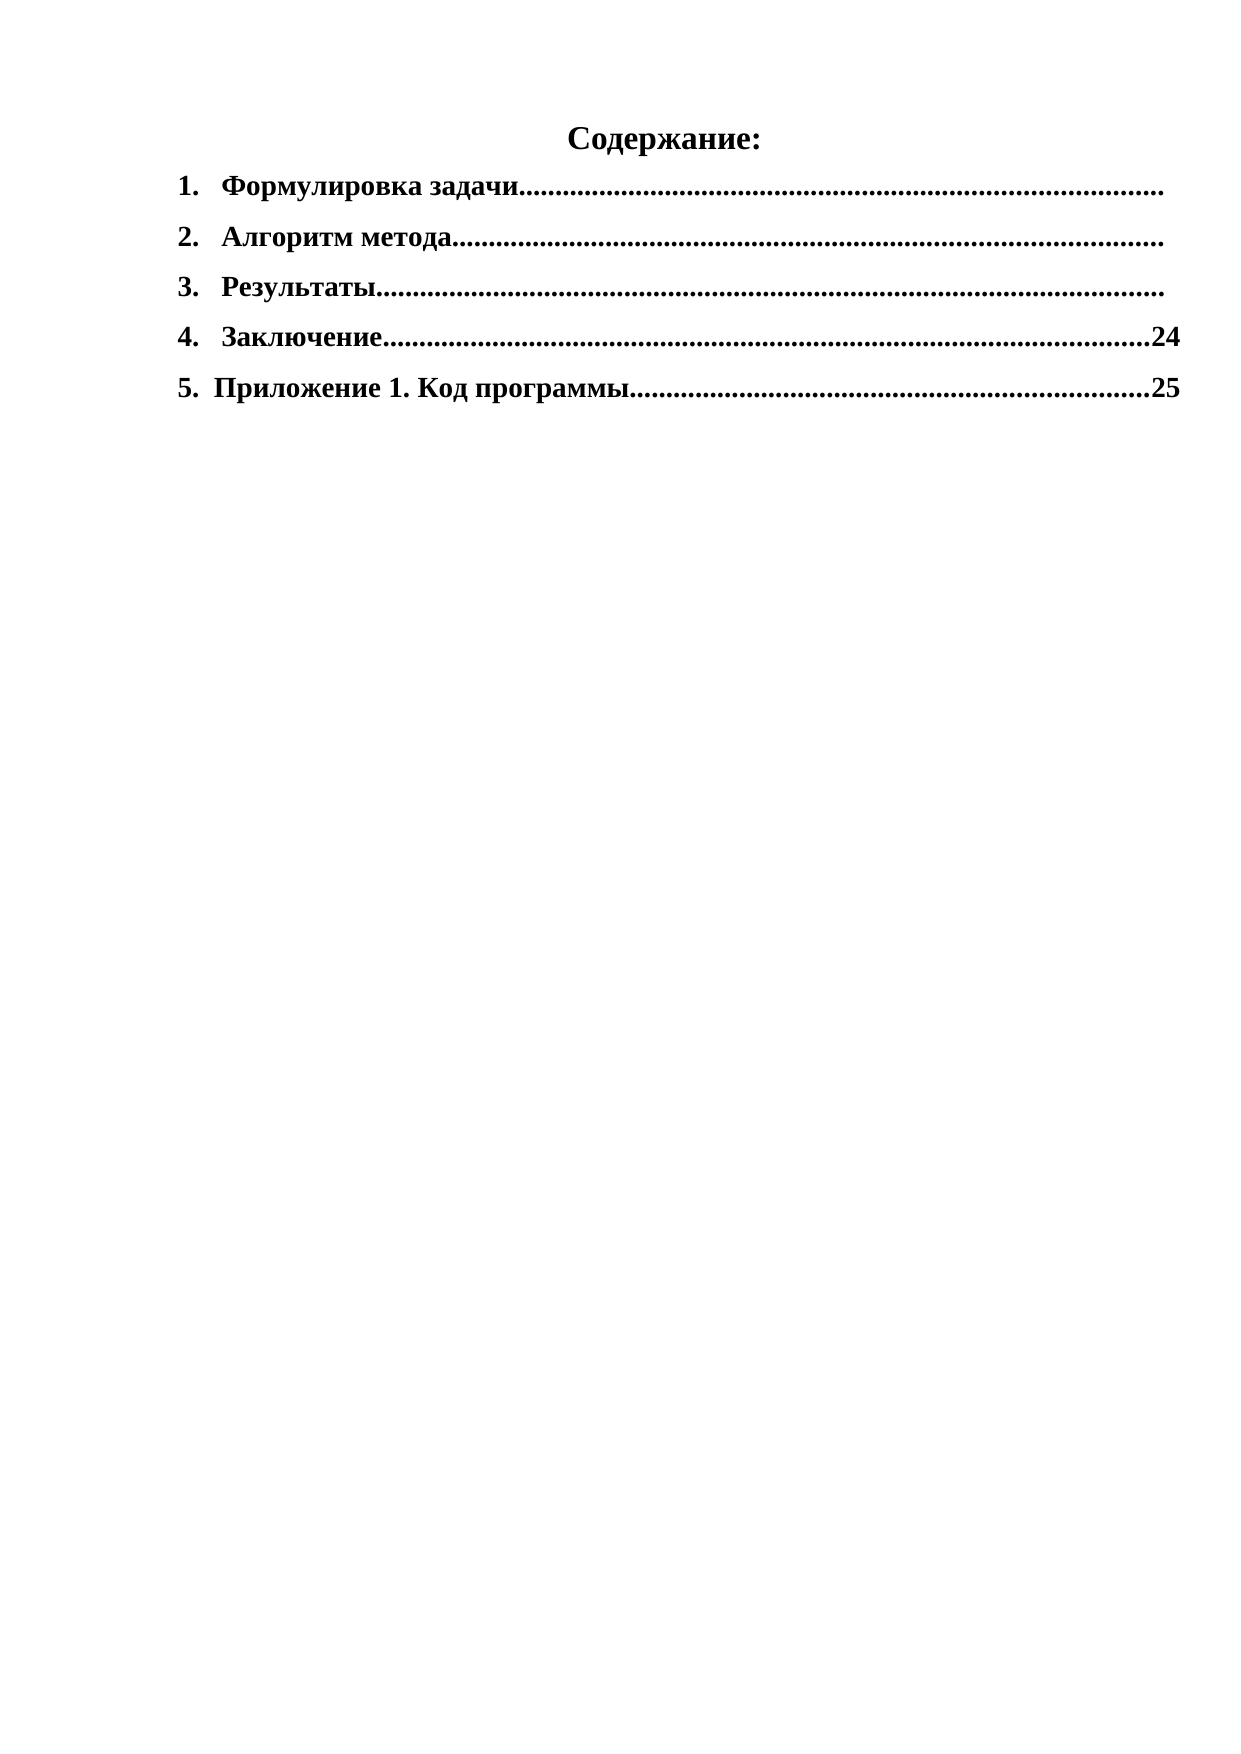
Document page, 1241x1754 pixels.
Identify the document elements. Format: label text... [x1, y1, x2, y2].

subtitle Содержание: [177, 118, 1152, 156]
text 2. Алгоритм метода 4 [177, 219, 1152, 252]
text 1. Формулировка задачи 3 [177, 168, 1152, 202]
text 3. Результаты 7 4. Заключение 24 5. Приложение 1. Код программы 25 [177, 269, 1152, 546]
